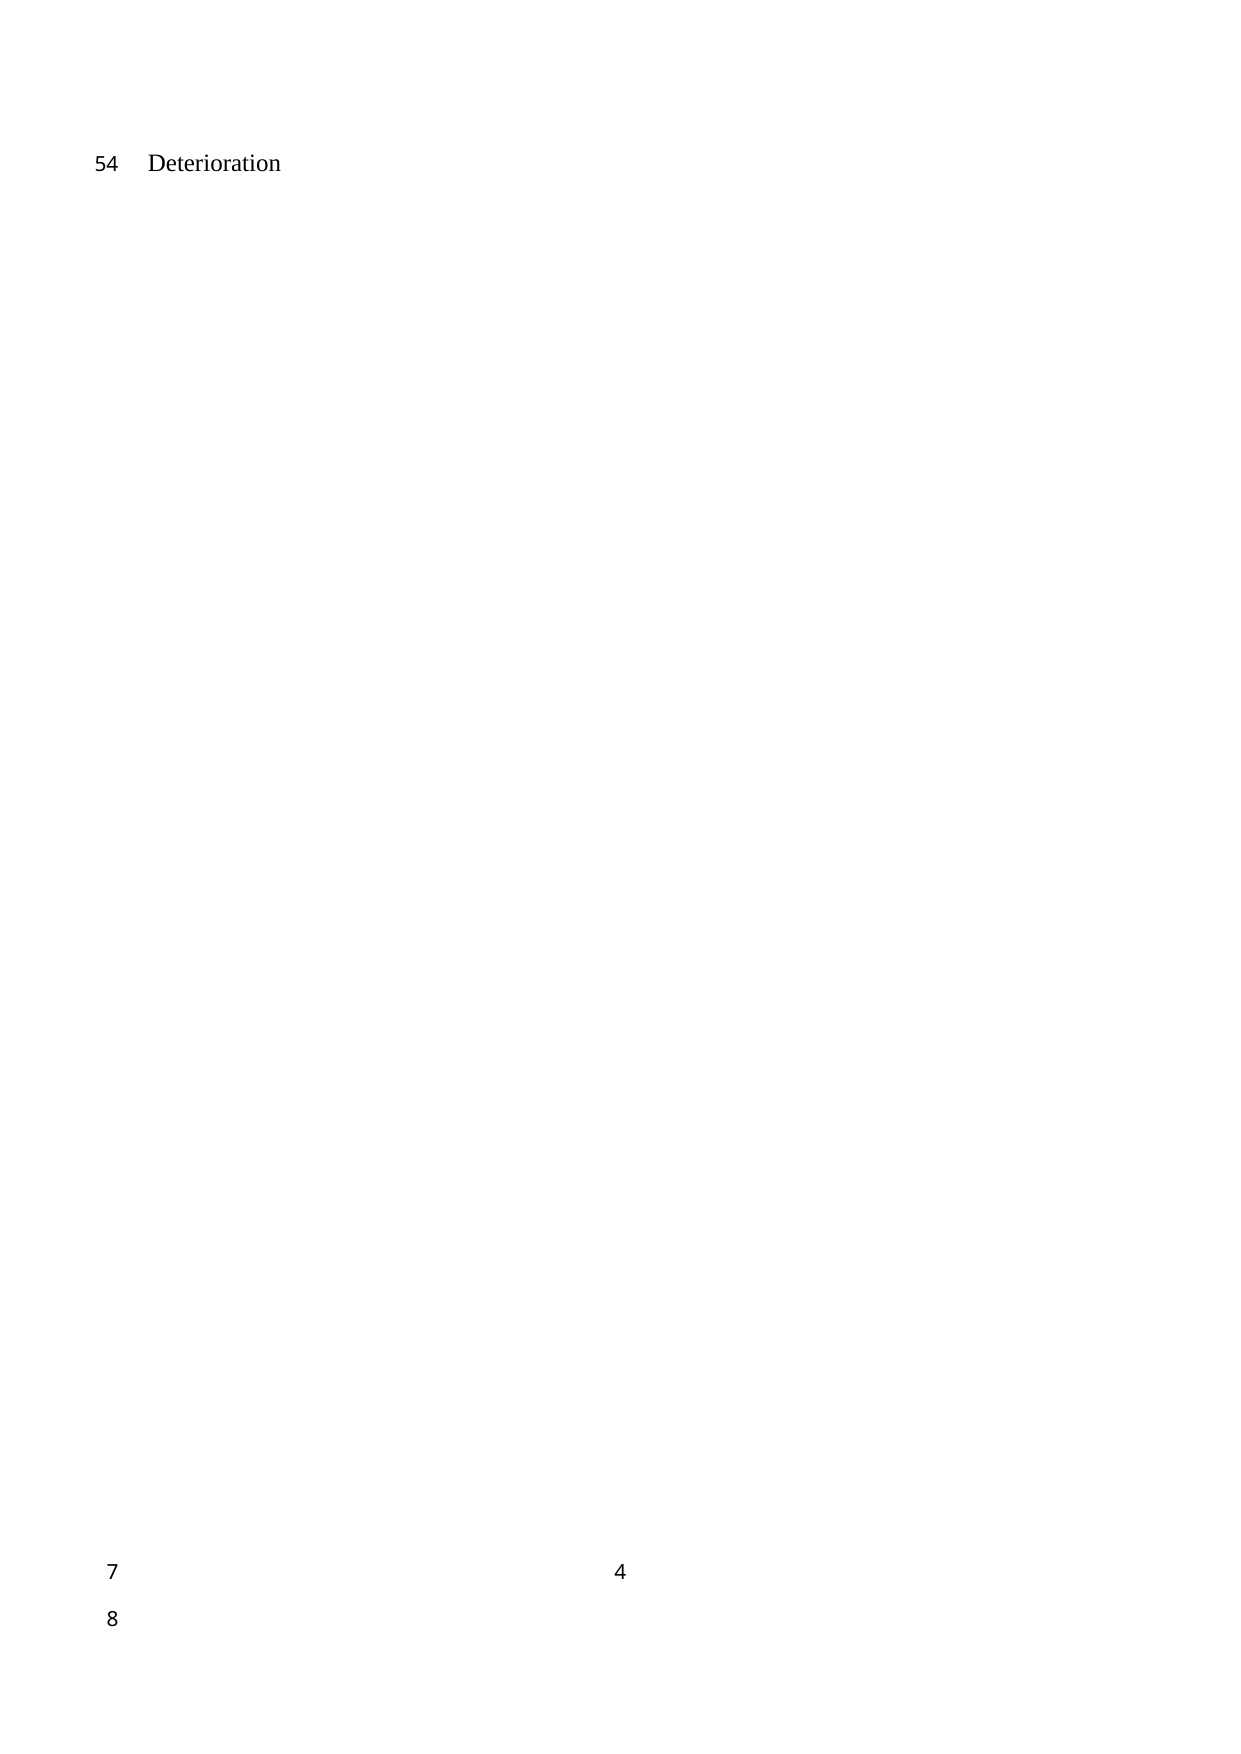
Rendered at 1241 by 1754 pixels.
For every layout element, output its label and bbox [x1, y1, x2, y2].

text [148, 148, 1092, 176]
